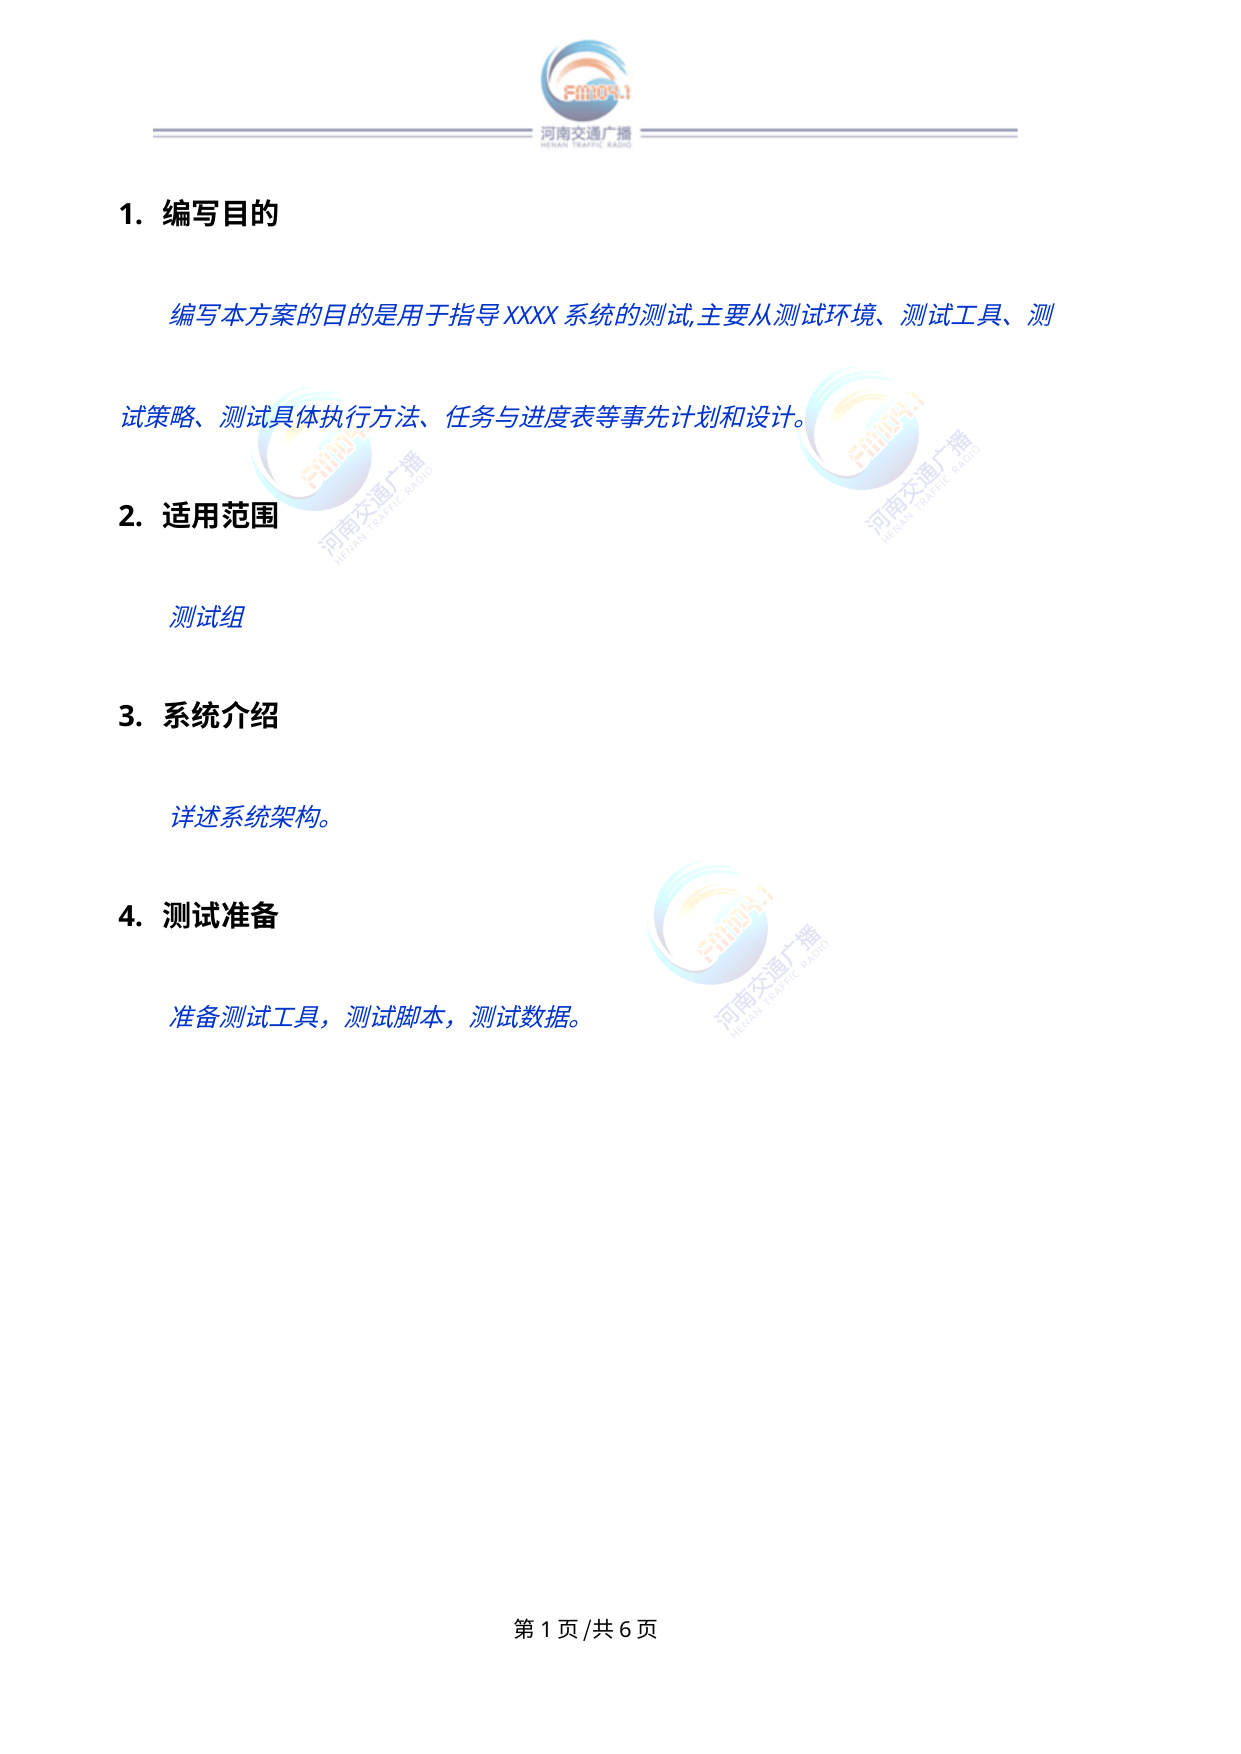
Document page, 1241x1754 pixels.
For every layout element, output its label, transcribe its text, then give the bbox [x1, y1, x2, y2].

text 测试组 [118, 581, 1053, 649]
subtitle 适用范围 [118, 480, 1053, 548]
text 详述系统架构。 [118, 781, 1053, 849]
picture [153, 37, 1018, 151]
subtitle 系统介绍 [118, 680, 1053, 748]
text 准备测试工具，测试脚本，测试数据。 [118, 981, 1053, 1049]
subtitle 测试准备 [118, 880, 1053, 948]
subtitle 编写目的 [118, 178, 1053, 246]
text 编写本方案的目的是用于指导XXXX系统的测试,主要从测试环境、测试工具、测试策略、测试具体执行方法、任务与进度表等事先计划和设计。 [118, 279, 1053, 449]
